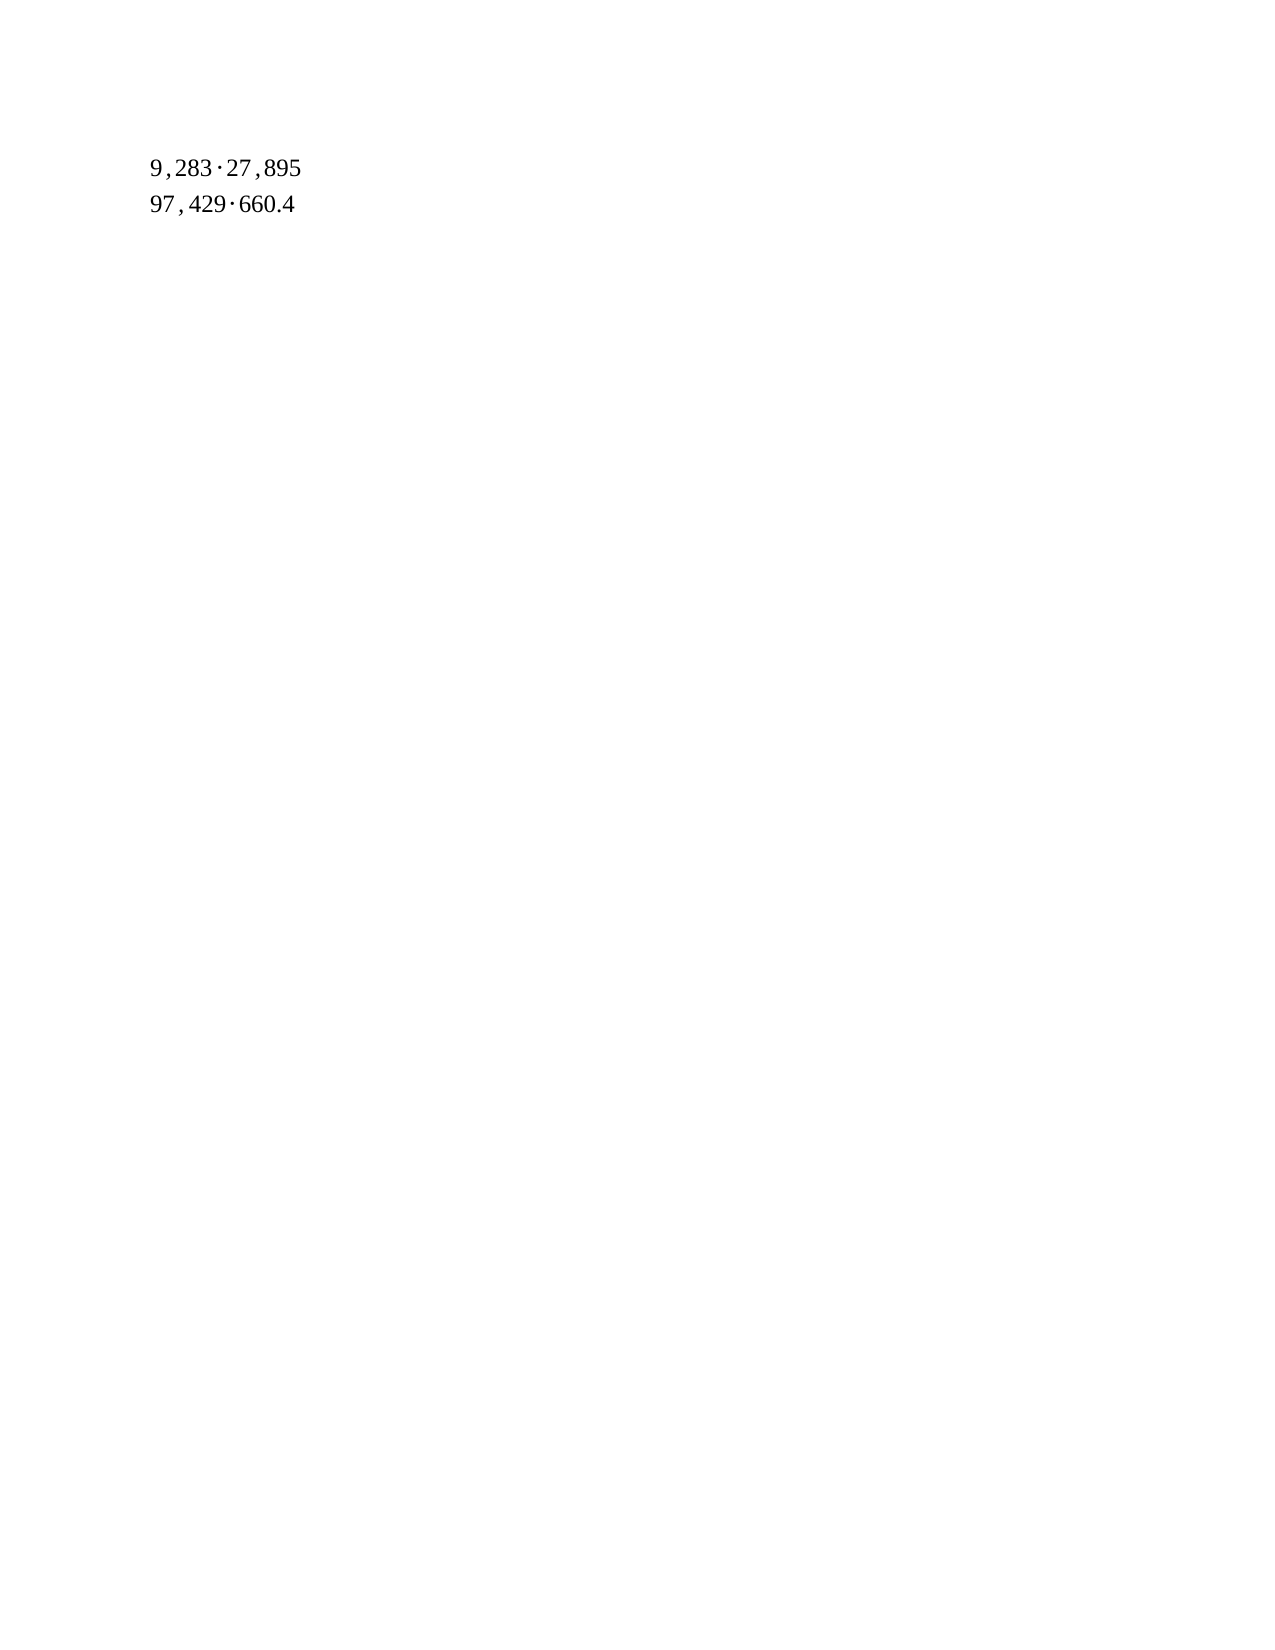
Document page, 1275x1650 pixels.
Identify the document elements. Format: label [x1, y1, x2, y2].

table_cell [139, 150, 1275, 186]
table_cell [139, 186, 1275, 222]
